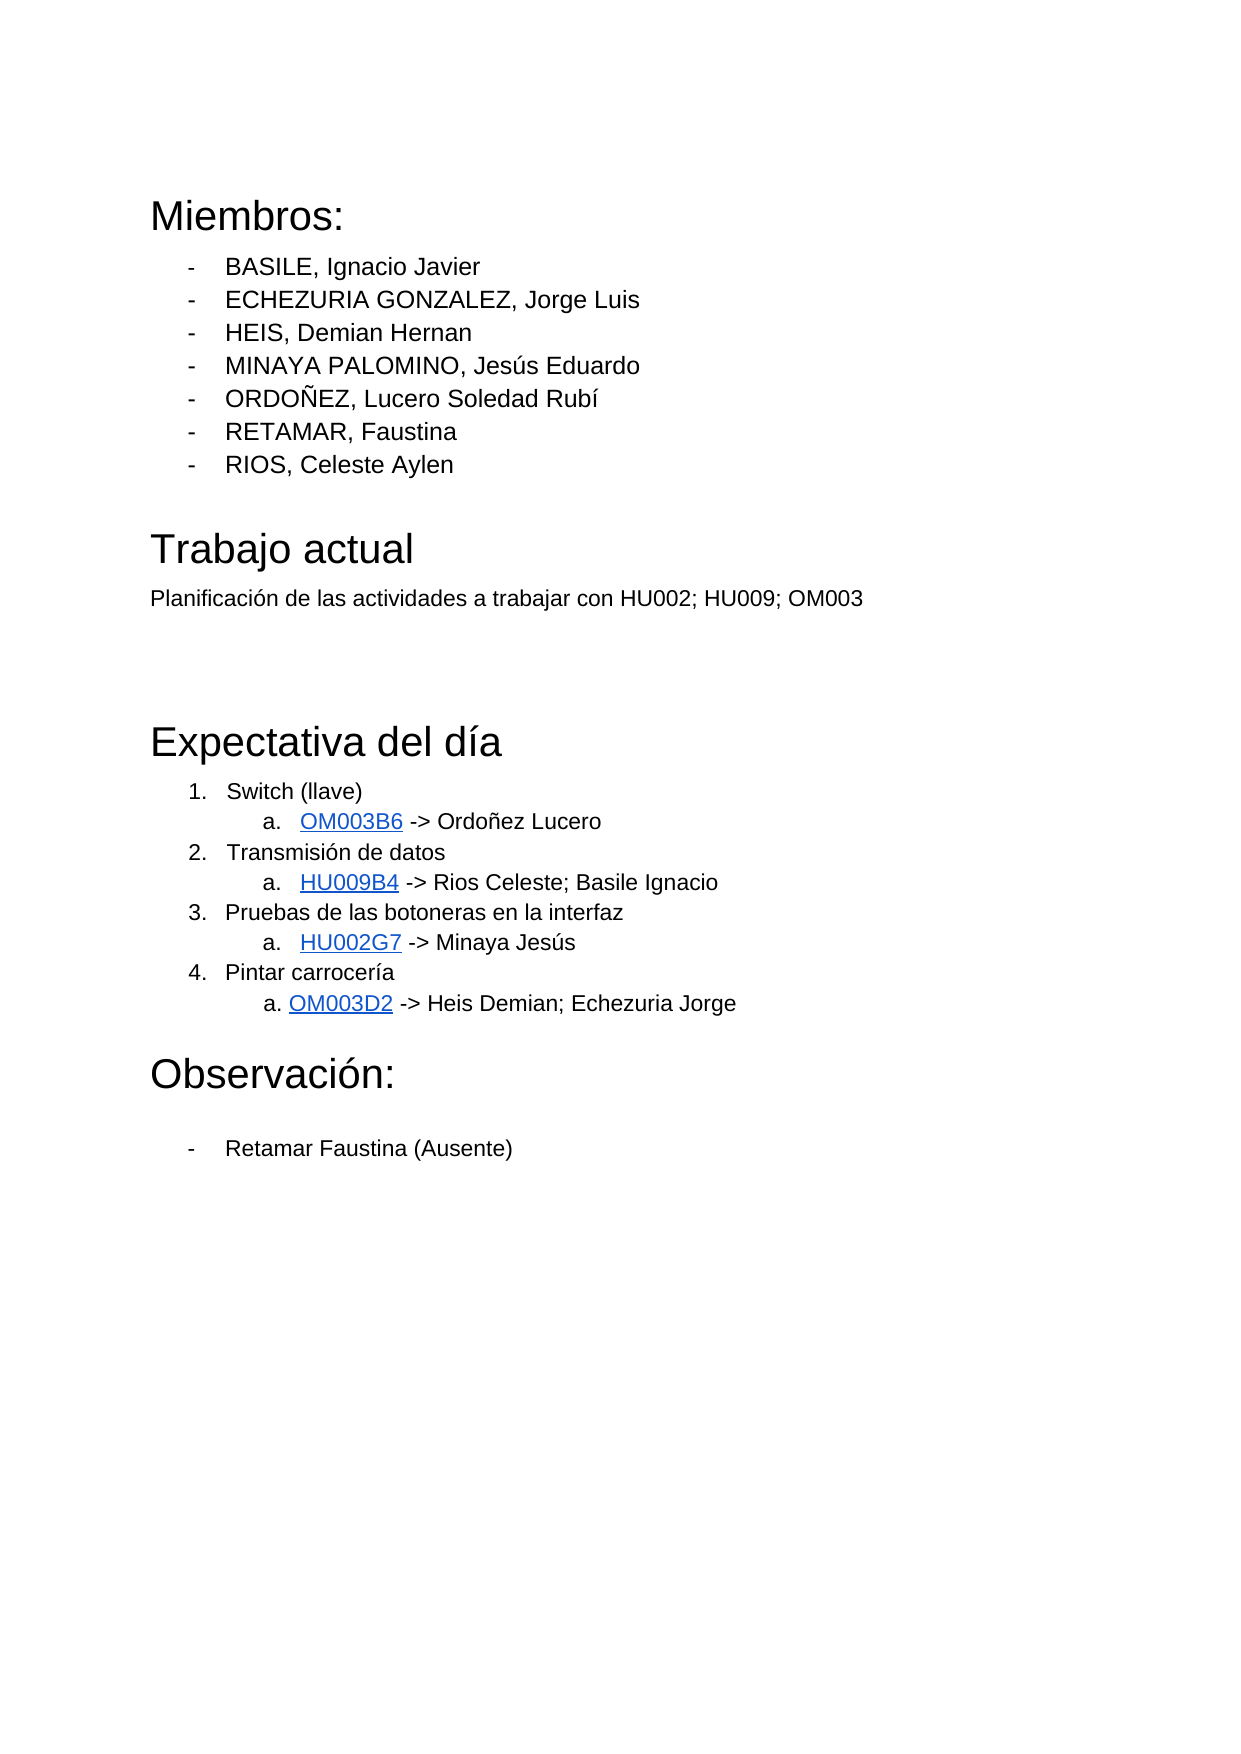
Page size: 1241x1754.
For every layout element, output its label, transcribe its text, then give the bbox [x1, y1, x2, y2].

list HU002G7 -> Minaya Jesús [262, 929, 1090, 955]
list HEIS, Demian Hernan [187, 318, 1090, 347]
list ORDOÑEZ, Lucero Soledad Rubí [187, 384, 1090, 413]
list RIOS, Celeste Aylen [187, 450, 1090, 479]
text a. OM003D2 -> Heis Demian; Echezuria Jorge [150, 989, 1090, 1016]
text Planificación de las actividades a trabajar con HU002; HU009; OM003 [150, 585, 1090, 612]
list ECHEZURIA GONZALEZ, Jorge Luis [187, 285, 1090, 314]
list RETAMAR, Faustina [187, 417, 1090, 446]
text 1. Switch (llave) [150, 778, 1090, 804]
text 3. Pruebas de las botoneras en la interfaz [150, 899, 1090, 925]
list BASILE, Ignacio Javier [187, 252, 1090, 281]
list Retamar Faustina (Ausente) [187, 1135, 1090, 1162]
text Observación: [150, 1050, 1090, 1098]
list OM003B6 -> Ordoñez Lucero [262, 808, 1090, 834]
subtitle Miembros: [150, 192, 1090, 239]
subtitle Expectativa del día [150, 718, 1090, 766]
list HU009B4 -> Rios Celeste; Basile Ignacio [262, 869, 1090, 895]
text 4. Pintar carrocería [150, 959, 1090, 986]
list MINAYA PALOMINO, Jesús Eduardo [187, 351, 1090, 380]
subtitle Trabajo actual [150, 525, 1090, 573]
text 2. Transmisión de datos [150, 838, 1090, 865]
